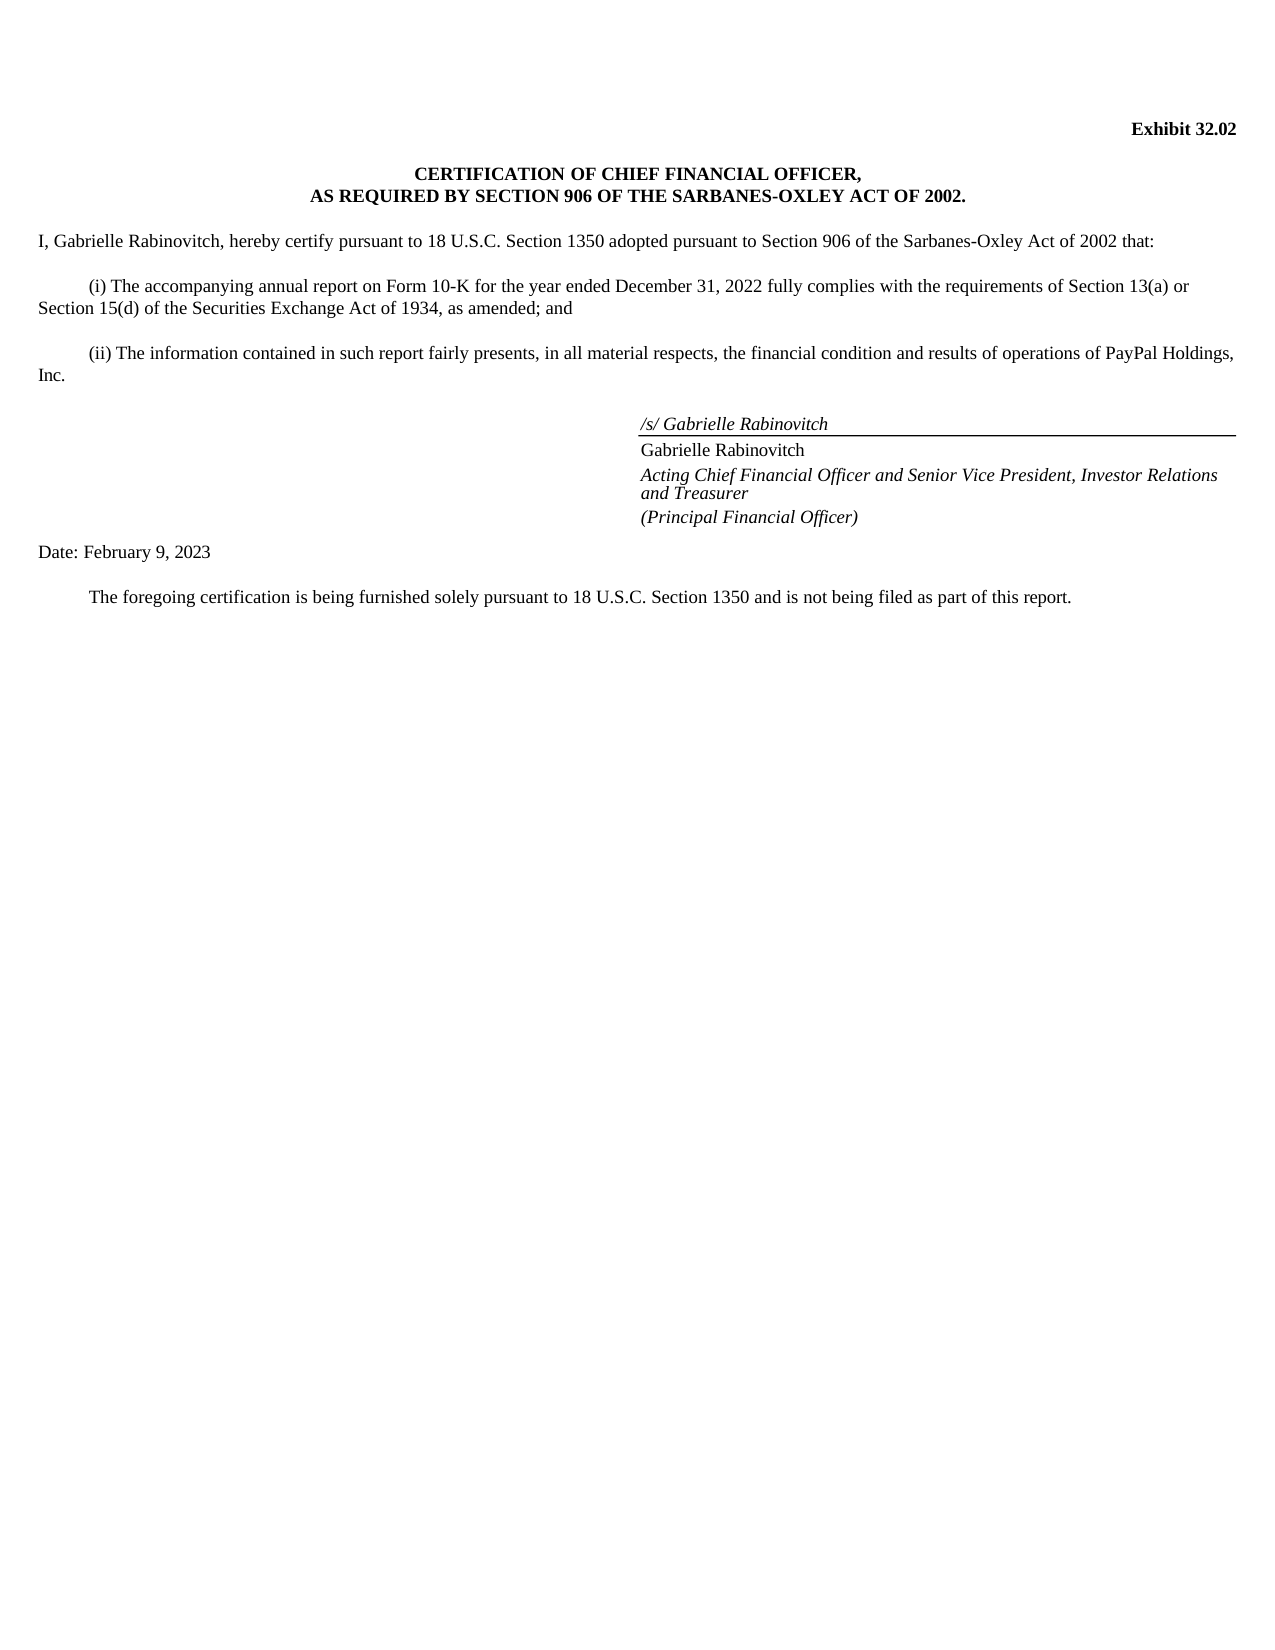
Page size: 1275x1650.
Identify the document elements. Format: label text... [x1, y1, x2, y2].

list The accompanying annual report on Form 10-K for the year ended December 31, 2022 fully complies with the requirements of Section 13(a) or Section 15(d) of the Securities Exchange Act of 1934, as amended; and [38, 275, 1189, 318]
text Acting Chief Financial Officer and Senior Vice President, Investor Relations and Treasurer [641, 467, 1237, 503]
text Inc. [38, 364, 1250, 386]
text (Principal Financial Officer) [641, 506, 1250, 528]
text The foregoing certification is being furnished solely pursuant to 18 U.S.C. Section 1350 and is not being filed as part of this report. [88, 586, 1250, 608]
text Gabrielle Rabinovitch [641, 439, 1250, 460]
text I, Gabrielle Rabinovitch, hereby certify pursuant to 18 U.S.C. Section 1350 adopted pursuant to Section 906 of the Sarbanes-Oxley Act of 2002 that: [38, 230, 1250, 251]
text Date: February 9, 2023 [38, 541, 216, 563]
list The information contained in such report fairly presents, in all material respects, the financial condition and results of operations of PayPal Holdings, [88, 342, 1250, 363]
text /s/ Gabrielle Rabinovitch [641, 413, 1250, 435]
